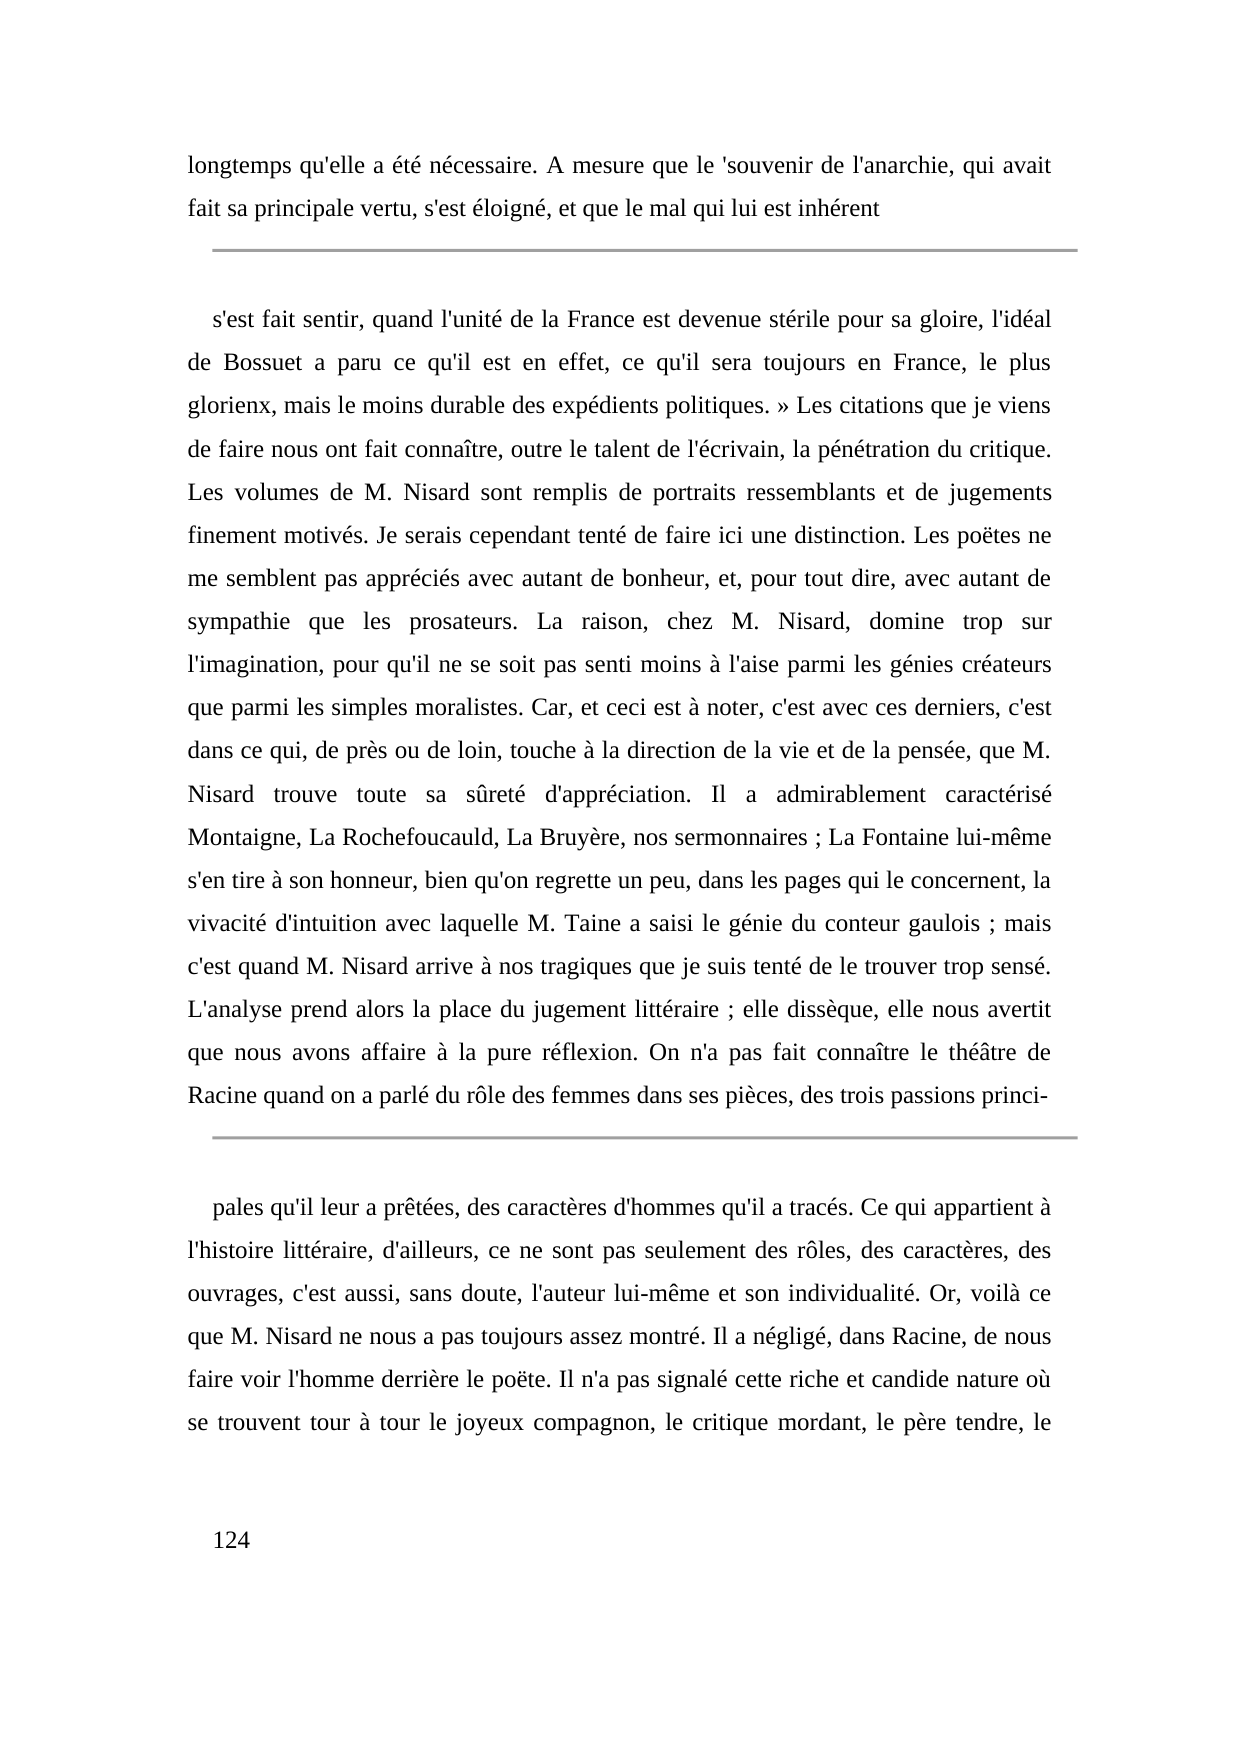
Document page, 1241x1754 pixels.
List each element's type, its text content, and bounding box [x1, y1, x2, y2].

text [187, 150, 1053, 222]
text s'est fait sentir, quand l'unité de la France est devenue stérile pour sa gloire, l'idéal de Bossuet a paru ce qu'il est en effet, ce qu'il sera toujours en France, le plus glorienx, mais le moins durable des expédients politiques. » Les citations que je viens de faire nous ont fait connaître, outre le talent de l'écrivain, la pénétration du critique. Les volumes de M. Nisard sont remplis de portraits ressemblants et de jugements finement motivés. Je serais cependant tenté de faire ici une distinction. Les poëtes ne me semblent pas appréciés avec autant de bonheur, et, pour tout dire, avec autant de sympathie que les prosateurs. La raison, chez M. Nisard, domine trop sur l'imagination, pour qu'il ne se soit pas senti moins à l'aise parmi les génies créateurs que parmi les simples moralistes. Car, et ceci est à noter, c'est avec ces derniers, c'est dans ce qui, de près ou de loin, touche à la direction de la vie et de la pensée, que M. Nisard trouve toute sa sûreté d'appréciation. Il a admirablement caractérisé Montaigne, La Rochefoucauld, La Bruyère, nos sermonnaires ; La Fontaine lui-même s'en tire à son honneur, bien qu'on regrette un peu, dans les pages qui le concernent, la vivacité d'intuition avec laquelle M. Taine a saisi le génie du conteur gaulois ; mais c'est quand M. Nisard arrive à nos tragiques que je suis tenté de le trouver trop sensé. L'analyse prend alors la place du jugement littéraire ; elle dissèque, elle nous avertit que nous avons affaire à la pure réflexion. On n'a pas fait connaître le théâtre de Racine quand on a parlé du rôle des femmes dans ses pièces, des trois passions princi- [187, 304, 1053, 1109]
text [187, 1192, 1053, 1436]
